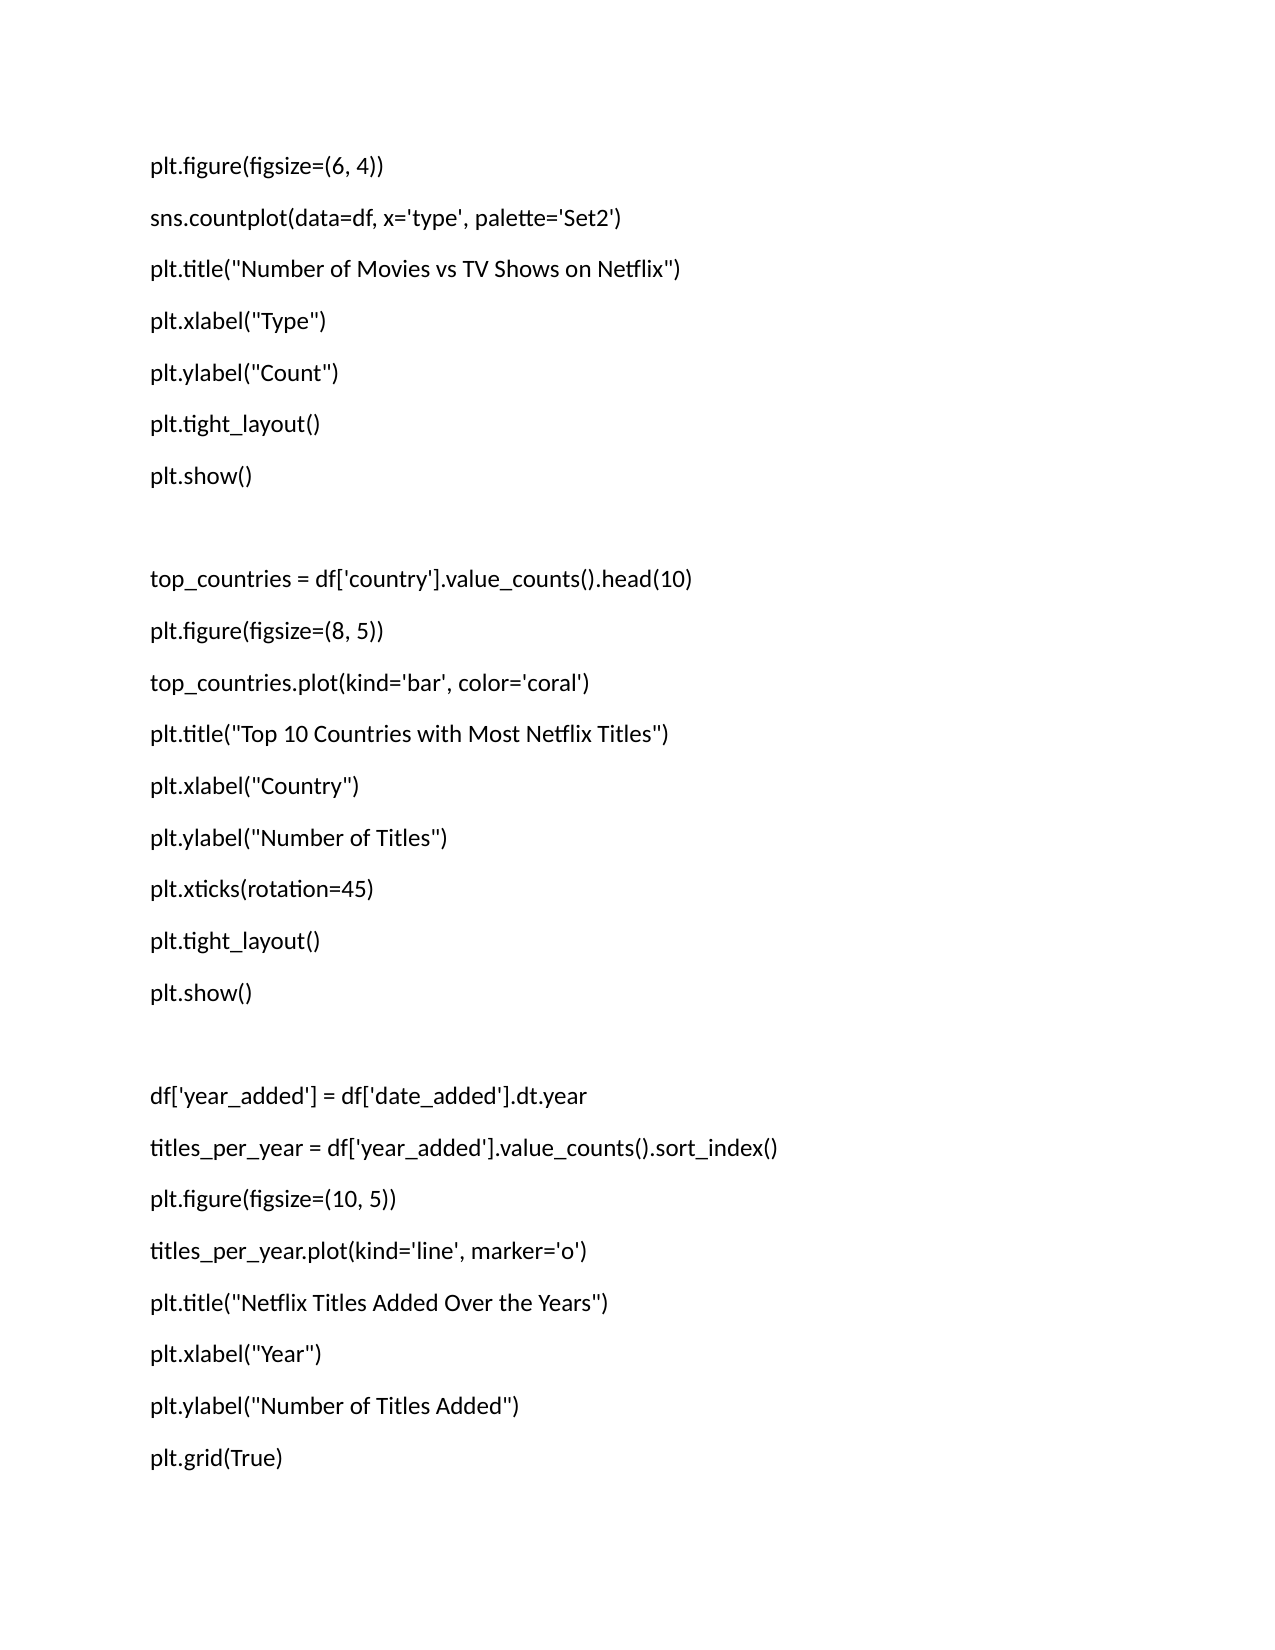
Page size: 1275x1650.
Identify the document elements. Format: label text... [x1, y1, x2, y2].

text plt.ylabel("Number of Titles Added") [150, 1390, 1125, 1421]
text top_countries.plot(kind='bar', color='coral') [150, 667, 1125, 697]
text plt.show() [150, 977, 1125, 1007]
text plt.title("Number of Movies vs TV Shows on Netflix") [150, 253, 1125, 284]
text plt.tight_layout() [150, 925, 1125, 956]
text sns.countplot(data=df, x='type', palette='Set2') [150, 202, 1125, 232]
text plt.show() [150, 460, 1125, 491]
text titles_per_year = df['year_added'].value_counts().sort_index() [150, 1132, 1125, 1162]
text df['year_added'] = df['date_added'].dt.year [150, 1080, 1125, 1111]
text plt.grid(True) [150, 1442, 1125, 1472]
text plt.xticks(rotation=45) [150, 873, 1125, 904]
text plt.figure(figsize=(10, 5)) [150, 1183, 1125, 1214]
text plt.tight_layout() [150, 408, 1125, 439]
text top_countries = df['country'].value_counts().head(10) [150, 563, 1125, 594]
text titles_per_year.plot(kind='line', marker='o') [150, 1235, 1125, 1266]
text plt.xlabel("Type") [150, 305, 1125, 336]
text plt.xlabel("Country") [150, 770, 1125, 801]
text plt.ylabel("Count") [150, 357, 1125, 387]
text plt.ylabel("Number of Titles") [150, 822, 1125, 852]
text plt.xlabel("Year") [150, 1338, 1125, 1369]
text plt.title("Netflix Titles Added Over the Years") [150, 1287, 1125, 1317]
text plt.title("Top 10 Countries with Most Netflix Titles") [150, 718, 1125, 749]
text plt.figure(figsize=(8, 5)) [150, 615, 1125, 646]
text plt.figure(figsize=(6, 4)) [150, 150, 1125, 181]
